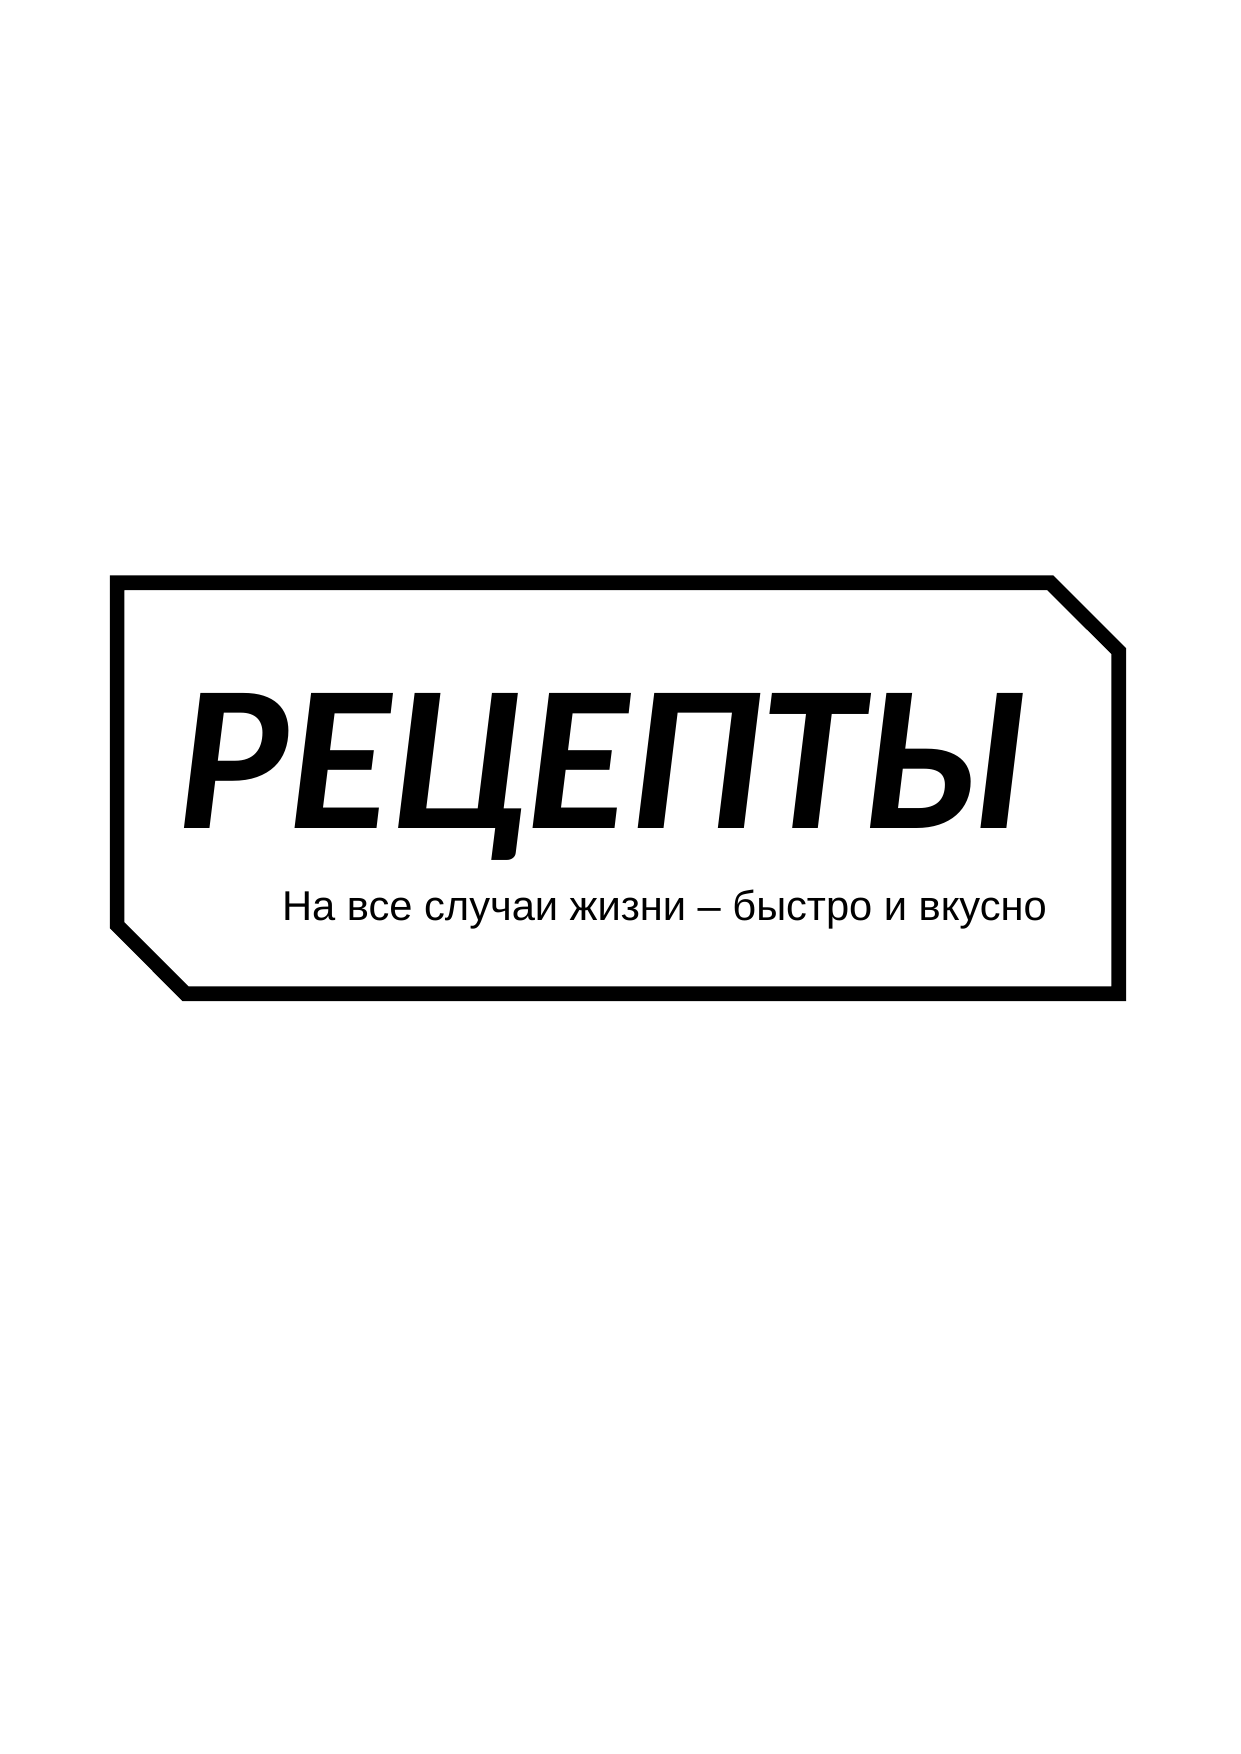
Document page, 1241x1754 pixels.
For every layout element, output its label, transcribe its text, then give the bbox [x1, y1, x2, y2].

text РЕЦЕПТЫ [177, 627, 1152, 881]
text На все случаи жизни – быстро и вкусно [177, 881, 1152, 929]
